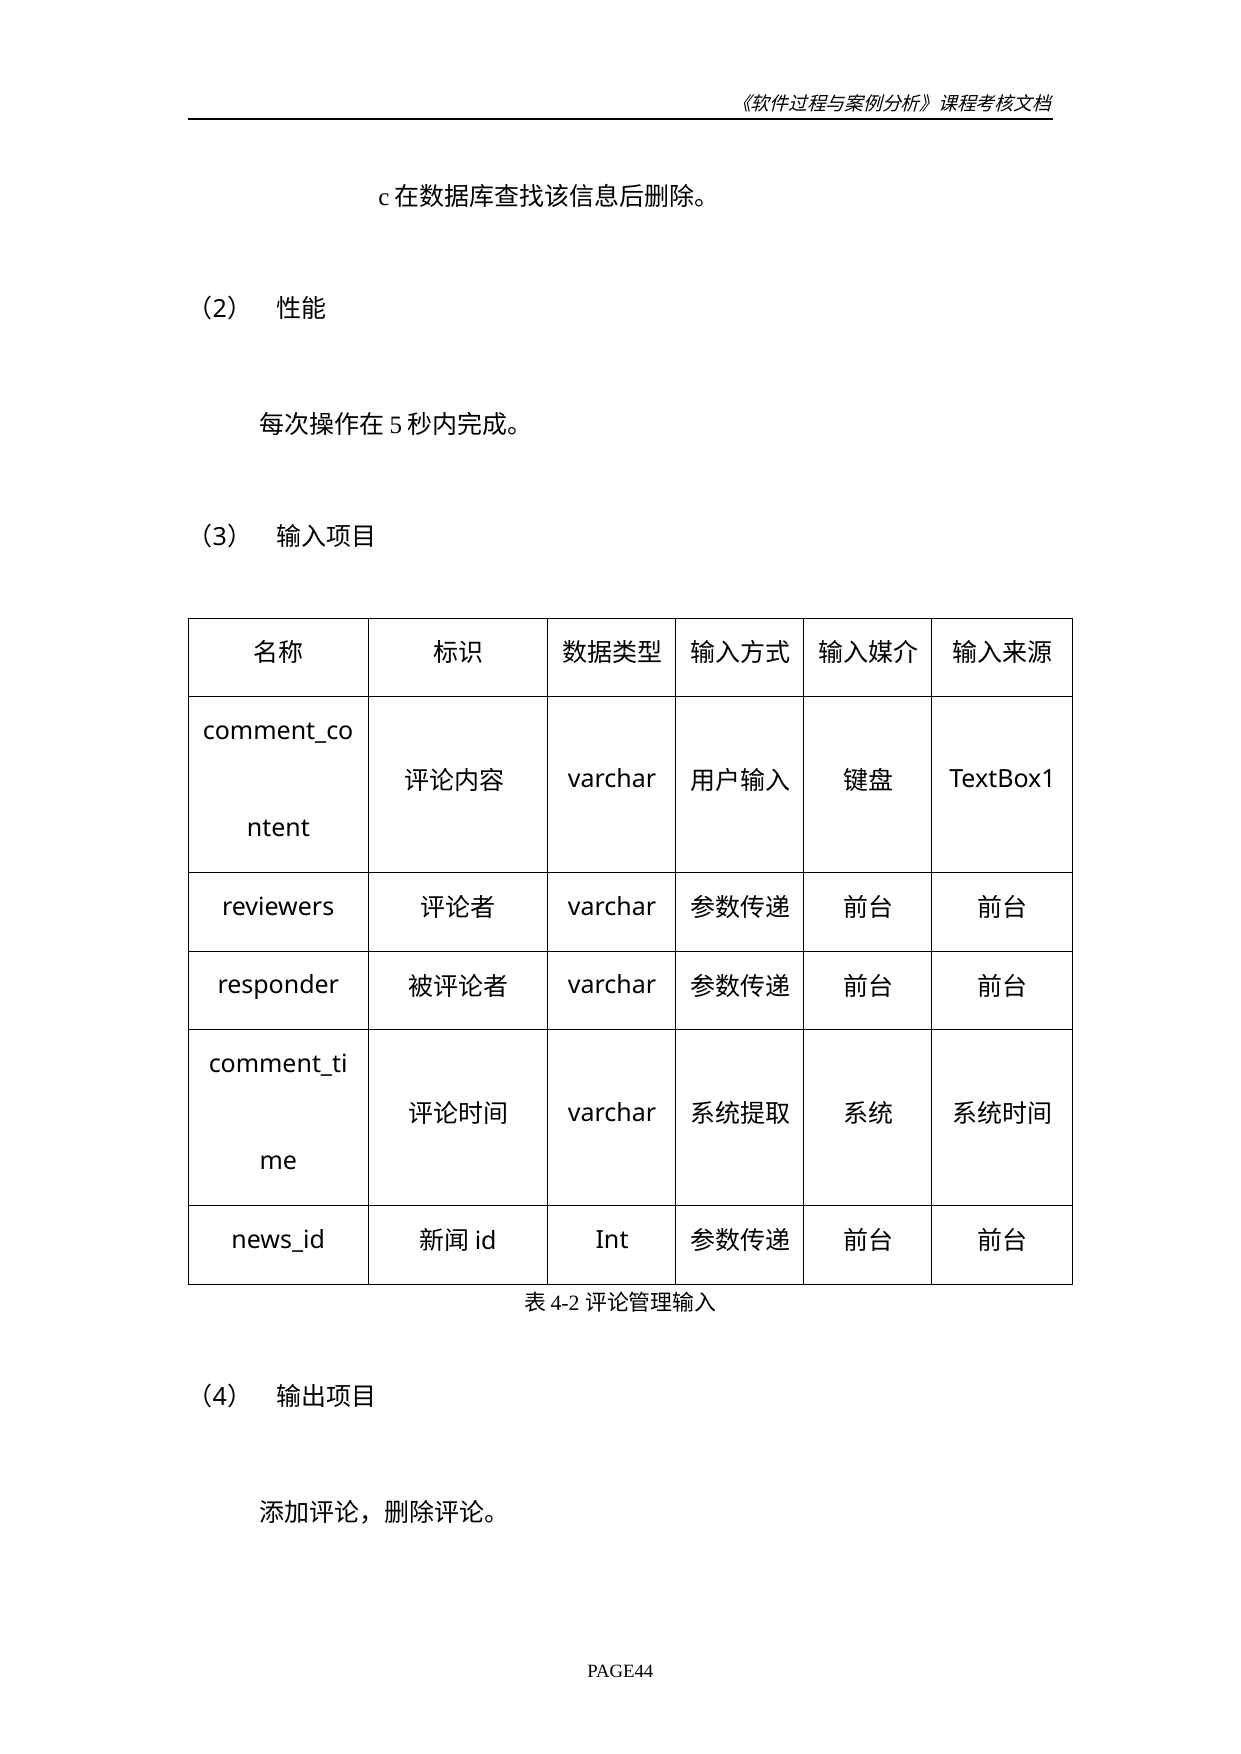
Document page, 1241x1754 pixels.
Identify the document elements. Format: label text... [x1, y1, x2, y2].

table_cell 系统时间 [932, 1030, 1072, 1205]
table_cell comment_content [189, 697, 368, 872]
text 每次操作在5秒内完成。 [209, 390, 1053, 455]
table_cell varchar [548, 952, 675, 1029]
subtitle 输出项目 [187, 1362, 1053, 1427]
table_cell 参数传递 [676, 873, 803, 951]
table_cell 评论时间 [369, 1030, 547, 1205]
text 添加评论，删除评论。 [209, 1478, 1053, 1543]
subtitle 输入项目 [187, 502, 1053, 567]
table_cell 前台 [932, 1206, 1072, 1284]
table_cell TextBox1 [932, 697, 1072, 872]
table_header 输入媒介 [804, 619, 931, 696]
table_cell 前台 [804, 1206, 931, 1284]
table_cell 前台 [804, 873, 931, 951]
table_header 数据类型 [548, 619, 675, 696]
table_cell 用户输入 [676, 697, 803, 872]
table_header 标识 [369, 619, 547, 696]
table_cell 被评论者 [369, 952, 547, 1029]
table_cell news_id [189, 1206, 368, 1284]
table_cell varchar [548, 1030, 675, 1205]
table_cell 系统提取 [676, 1030, 803, 1205]
table_cell comment_time [189, 1030, 368, 1205]
table_cell 参数传递 [676, 1206, 803, 1284]
table_header 名称 [189, 619, 368, 696]
table_cell 系统 [804, 1030, 931, 1205]
table_cell 新闻id [369, 1206, 547, 1284]
table_cell varchar [548, 873, 675, 951]
table_cell 前台 [932, 952, 1072, 1029]
table_cell responder [189, 952, 368, 1029]
subtitle 性能 [187, 274, 1053, 339]
table_cell 键盘 [804, 697, 931, 872]
table_header 输入方式 [676, 619, 803, 696]
table_cell reviewers [189, 873, 368, 951]
table_cell 前台 [804, 952, 931, 1029]
text c在数据库查找该信息后删除。 [209, 162, 1053, 227]
table_cell 评论内容 [369, 697, 547, 872]
text 表4-2 评论管理输入 [187, 1285, 1053, 1317]
table_cell 评论者 [369, 873, 547, 951]
table_cell 前台 [932, 873, 1072, 951]
table_header 输入来源 [932, 619, 1072, 696]
table_cell 参数传递 [676, 952, 803, 1029]
table_cell Int [548, 1206, 675, 1284]
table_cell varchar [548, 697, 675, 872]
